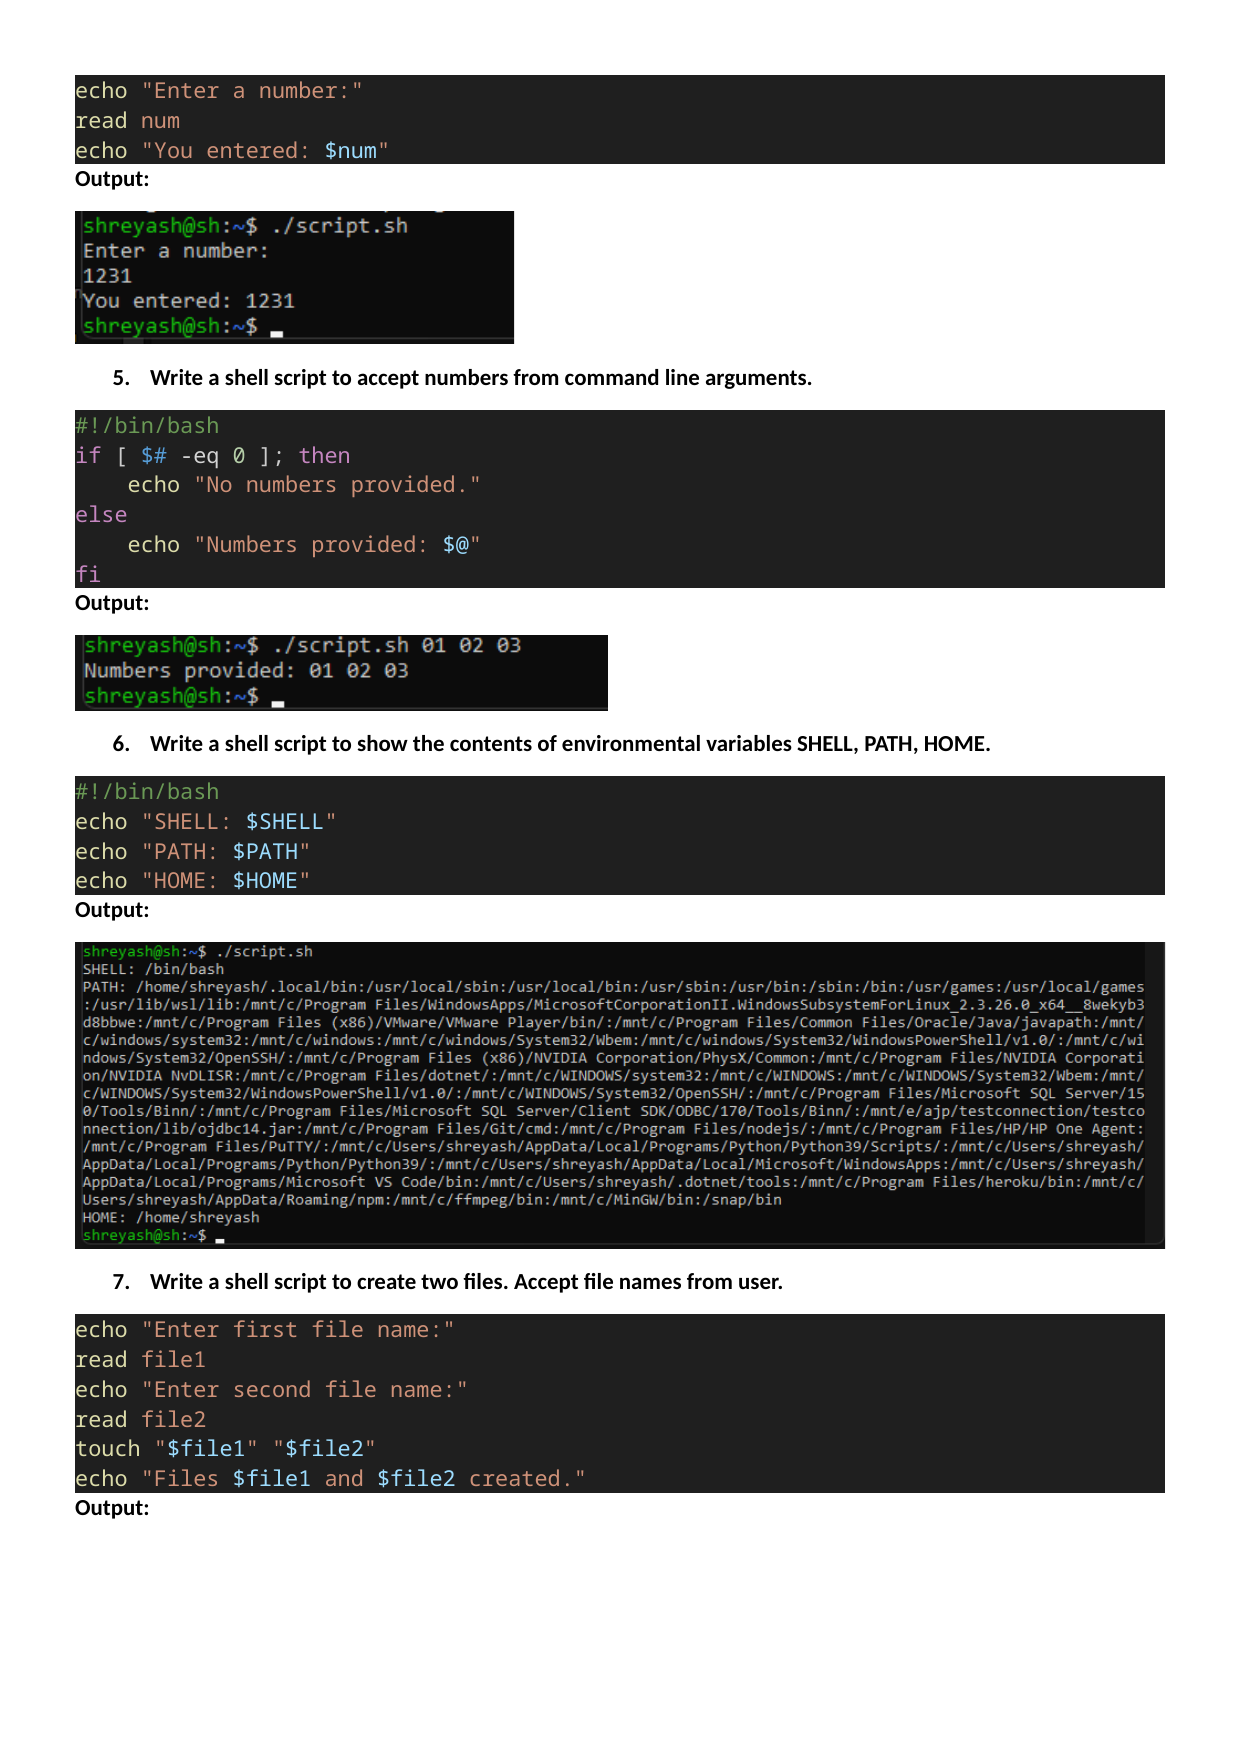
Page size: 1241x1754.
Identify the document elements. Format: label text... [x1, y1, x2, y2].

text fi [75, 559, 1165, 588]
list Write a shell script to show the contents of environmental variables SHELL, PATH, HOME. [112, 729, 1165, 757]
text else [75, 499, 1165, 529]
text echo "HOME: $HOME" [75, 866, 1165, 895]
text read file2 [75, 1403, 1165, 1433]
text Output: [75, 1493, 1165, 1521]
list Write a shell script to create two files. Accept file names from user. [112, 1267, 1165, 1295]
text read num [75, 105, 1165, 134]
text echo "SHELL: $SHELL" [75, 806, 1165, 836]
text echo "Enter second file name:" [75, 1374, 1165, 1403]
text echo "Numbers provided: $@" [75, 529, 1165, 559]
text Output: [75, 164, 1165, 192]
picture [75, 635, 608, 711]
text echo "PATH: $PATH" [75, 836, 1165, 866]
picture [75, 942, 1166, 1249]
text #!/bin/bash [75, 776, 1165, 806]
text echo "Files $file1 and $file2 created." [75, 1463, 1165, 1493]
text echo "Enter a number:" [75, 75, 1165, 105]
picture [75, 211, 515, 344]
list Write a shell script to accept numbers from command line arguments. [112, 363, 1165, 391]
text Output: [75, 588, 1165, 617]
text if [ $# -eq 0 ]; then [75, 439, 1165, 469]
text touch "$file1" "$file2" [75, 1433, 1165, 1463]
text echo "Enter first file name:" [75, 1314, 1165, 1344]
text echo "No numbers provided." [75, 469, 1165, 499]
text Output: [75, 895, 1165, 923]
text #!/bin/bash [75, 410, 1165, 439]
text echo "You entered: $num" [75, 134, 1165, 164]
text read file1 [75, 1344, 1165, 1374]
